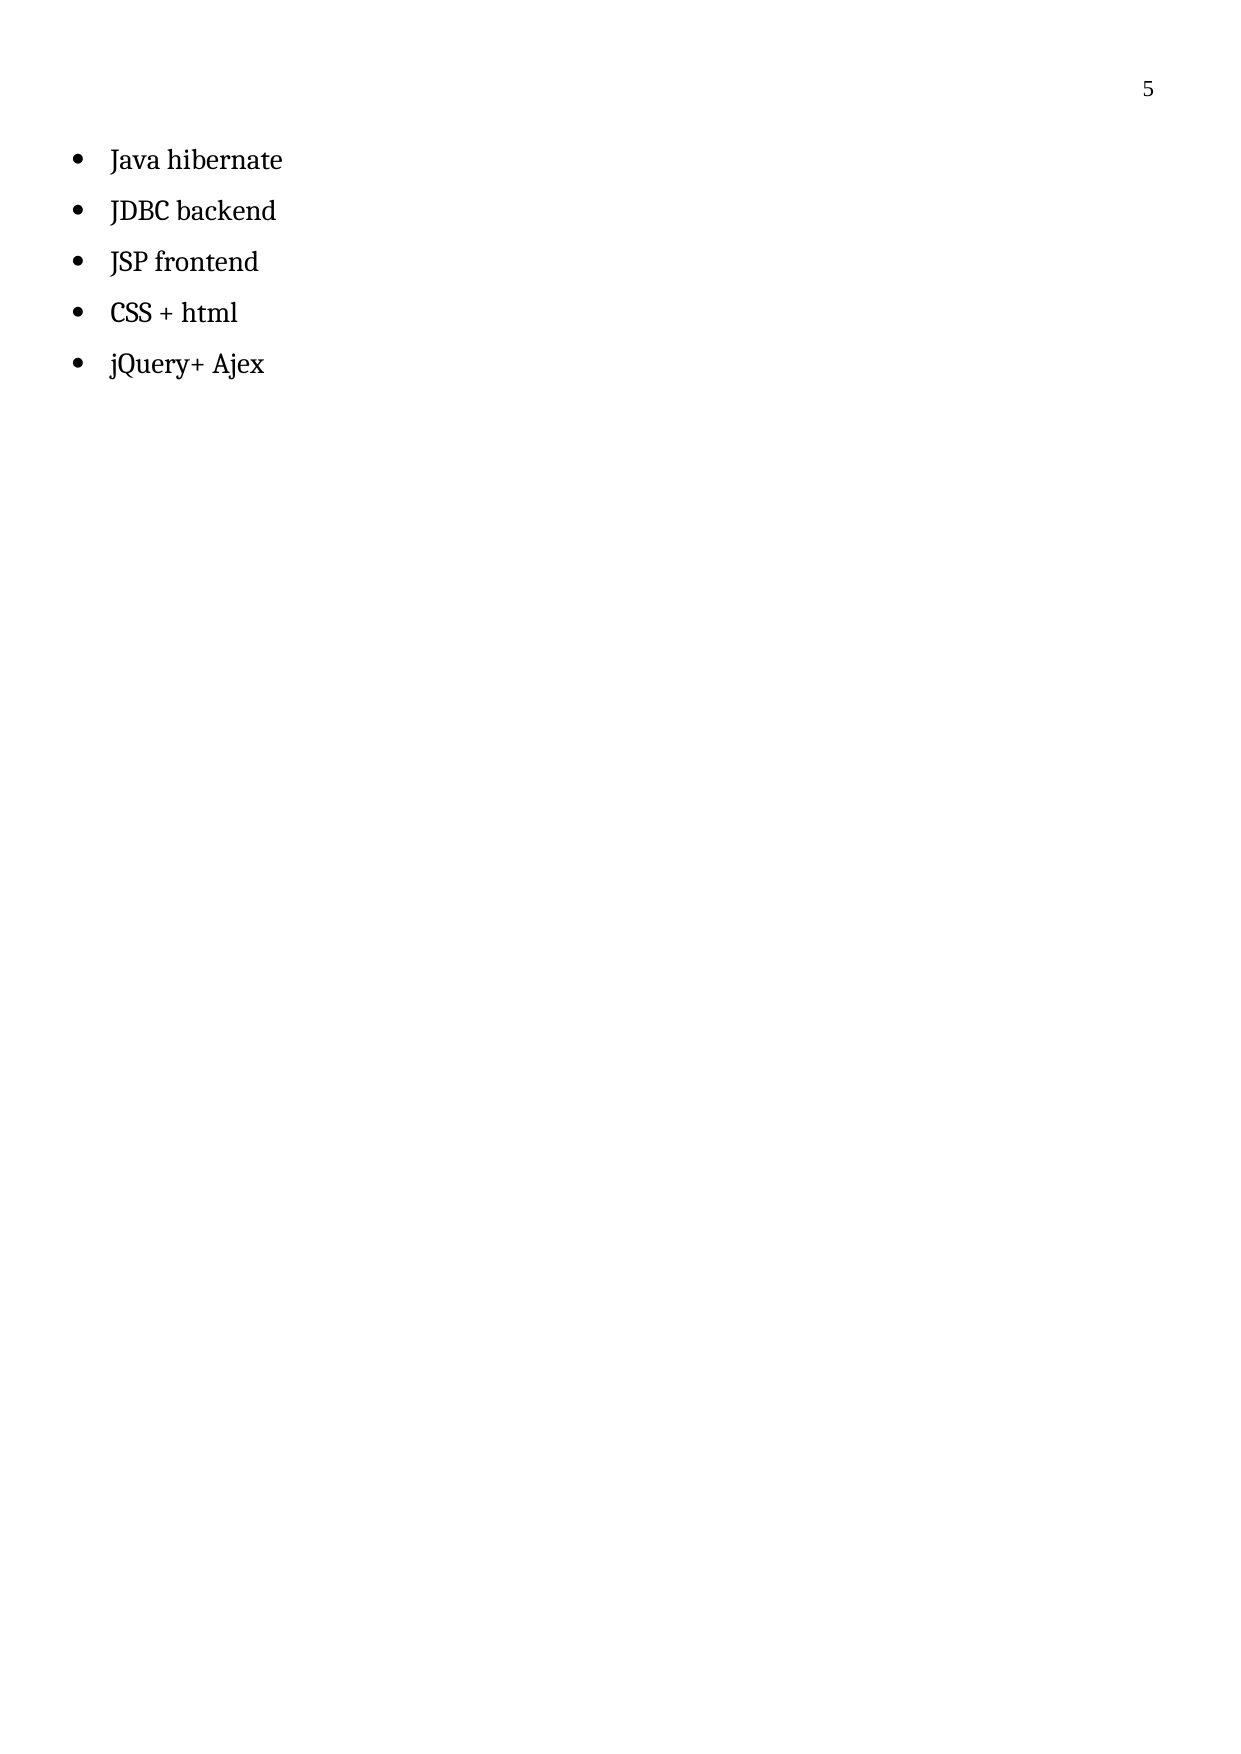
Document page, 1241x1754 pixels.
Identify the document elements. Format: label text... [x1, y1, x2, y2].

list jQuery+ Ajex [73, 333, 1207, 384]
list JSP frontend [73, 231, 1207, 282]
list JDBC backend [73, 180, 1207, 231]
list CSS + html [73, 282, 1207, 333]
list Java hibernate [73, 129, 1207, 180]
